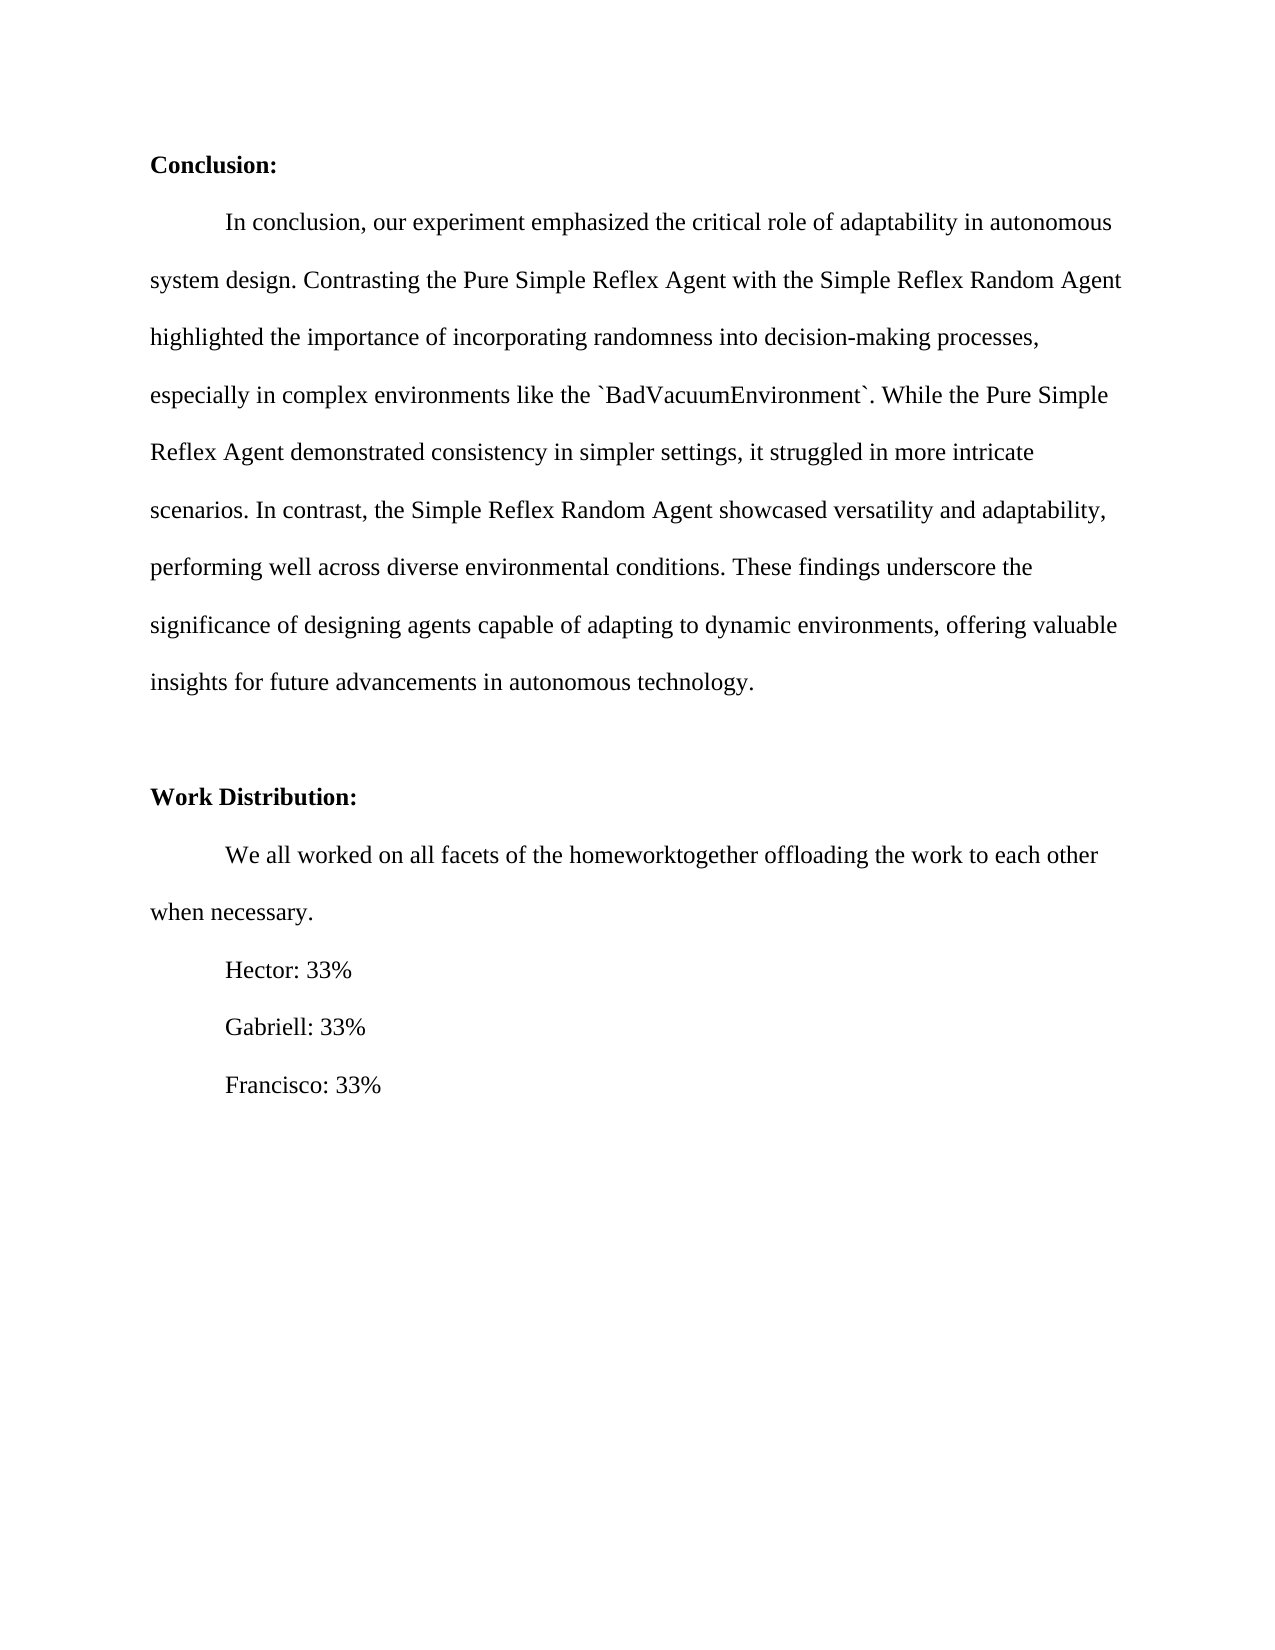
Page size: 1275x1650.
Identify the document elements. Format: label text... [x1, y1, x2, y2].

text In conclusion, our experiment emphasized the critical role of adaptability in autonomous system design. Contrasting the Pure Simple Reflex Agent with the Simple Reflex Random Agent highlighted the importance of incorporating randomness into decision-making processes, especially in complex environments like the `BadVacuumEnvironment`. While the Pure Simple Reflex Agent demonstrated consistency in simpler settings, it struggled in more intricate scenarios. In contrast, the Simple Reflex Random Agent showcased versatility and adaptability, performing well across diverse environmental conditions. These findings underscore the significance of designing agents capable of adapting to dynamic environments, offering valuable insights for future advancements in autonomous technology. [150, 207, 1125, 696]
text Hector: 33% [150, 955, 1125, 984]
text Conclusion: [150, 150, 1125, 179]
text Work Distribution: [150, 782, 1125, 811]
text Gabriell: 33% [150, 1012, 1125, 1041]
text We all worked on all facets of the homeworktogether offloading the work to each other when necessary. [150, 840, 1125, 926]
text Francisco: 33% [150, 1070, 1125, 1099]
